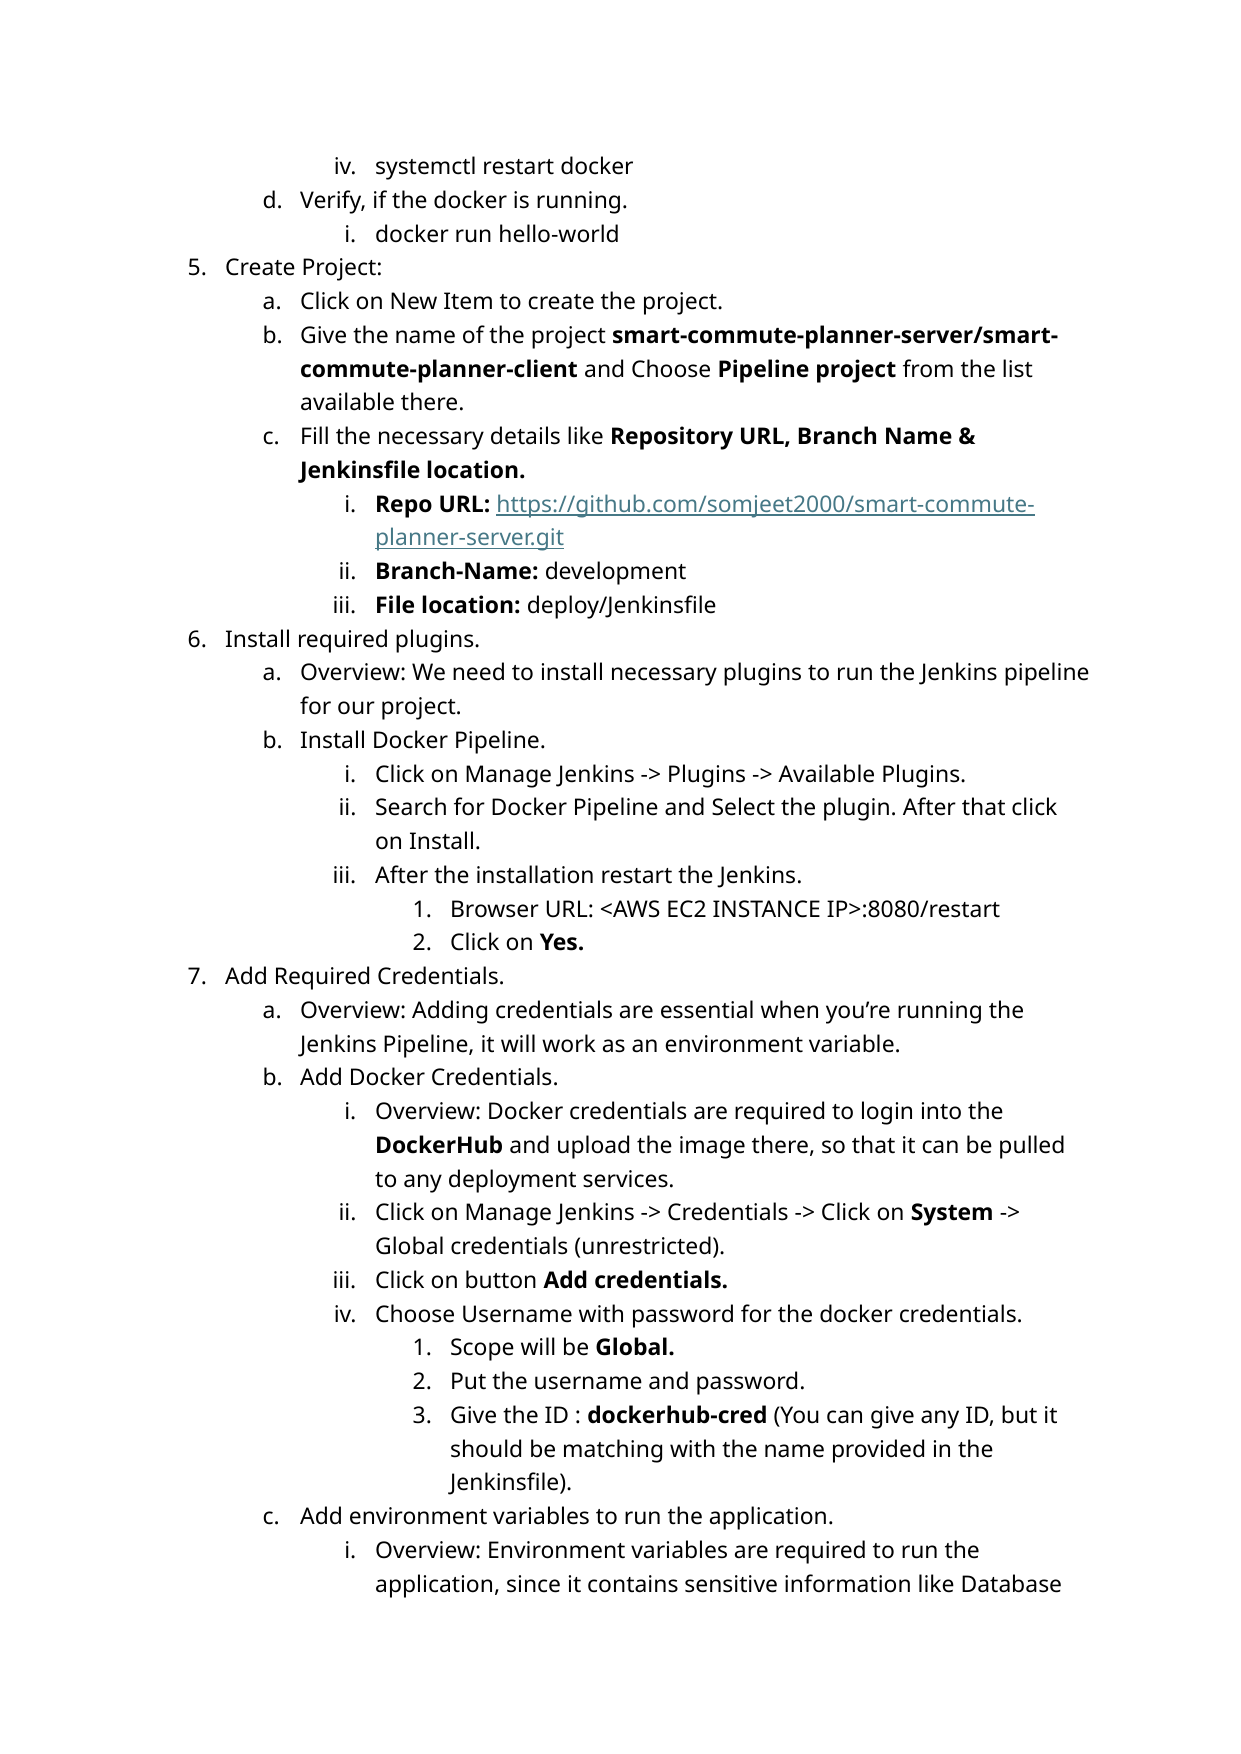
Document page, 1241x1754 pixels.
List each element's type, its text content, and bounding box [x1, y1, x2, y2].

list After the installation restart the Jenkins. [356, 859, 1090, 890]
list Choose Username with password for the docker credentials. [356, 1297, 1090, 1329]
list Add Docker Credentials. [262, 1061, 1090, 1092]
list Fill the necessary details like Repository URL, Branch Name & Jenkinsfile location. [262, 420, 1090, 485]
list Click on button Add credentials. [356, 1264, 1090, 1295]
list Add environment variables to run the application. [262, 1500, 1090, 1531]
list Browser URL: <AWS EC2 INSTANCE IP>:8080/restart [412, 892, 1090, 924]
list docker run hello-world [356, 217, 1090, 249]
list Give the name of the project smart-commute-planner-server/smart-commute-planner-client and Choose Pipeline project from the list available there. [262, 319, 1090, 417]
list Overview: Docker credentials are required to login into the DockerHub and upload the image there, so that it can be pulled to any deployment services. [356, 1095, 1090, 1194]
list Add Required Credentials. [187, 960, 1090, 991]
list Verify, if the docker is running. [262, 184, 1090, 215]
list Install required plugins. [187, 622, 1090, 654]
list Overview: Adding credentials are essential when you’re running the Jenkins Pipeline, it will work as an environment variable. [262, 994, 1090, 1059]
list Branch-Name: development [356, 555, 1090, 586]
list Click on Yes. [412, 926, 1090, 957]
list Click on Manage Jenkins -> Credentials -> Click on System -> Global credentials (unrestricted). [356, 1196, 1090, 1261]
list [356, 1534, 1090, 1599]
list Click on Manage Jenkins -> Plugins -> Available Plugins. [356, 757, 1090, 789]
list Install Docker Pipeline. [262, 724, 1090, 755]
list Search for Docker Pipeline and Select the plugin. After that click on Install. [356, 791, 1090, 856]
list Scope will be Global. [412, 1331, 1090, 1362]
list Repo URL: https://github.com/somjeet2000/smart-commute-planner-server.git [356, 487, 1090, 552]
list Overview: We need to install necessary plugins to run the Jenkins pipeline for our project. [262, 656, 1090, 721]
list Give the ID : dockerhub-cred (You can give any ID, but it should be matching with the name provided in the Jenkinsfile). [412, 1399, 1090, 1497]
list Click on New Item to create the project. [262, 285, 1090, 316]
list Create Project: [187, 251, 1090, 282]
list Put the username and password. [412, 1365, 1090, 1396]
list systemctl restart docker [356, 150, 1090, 181]
list File location: deploy/Jenkinsfile [356, 589, 1090, 620]
